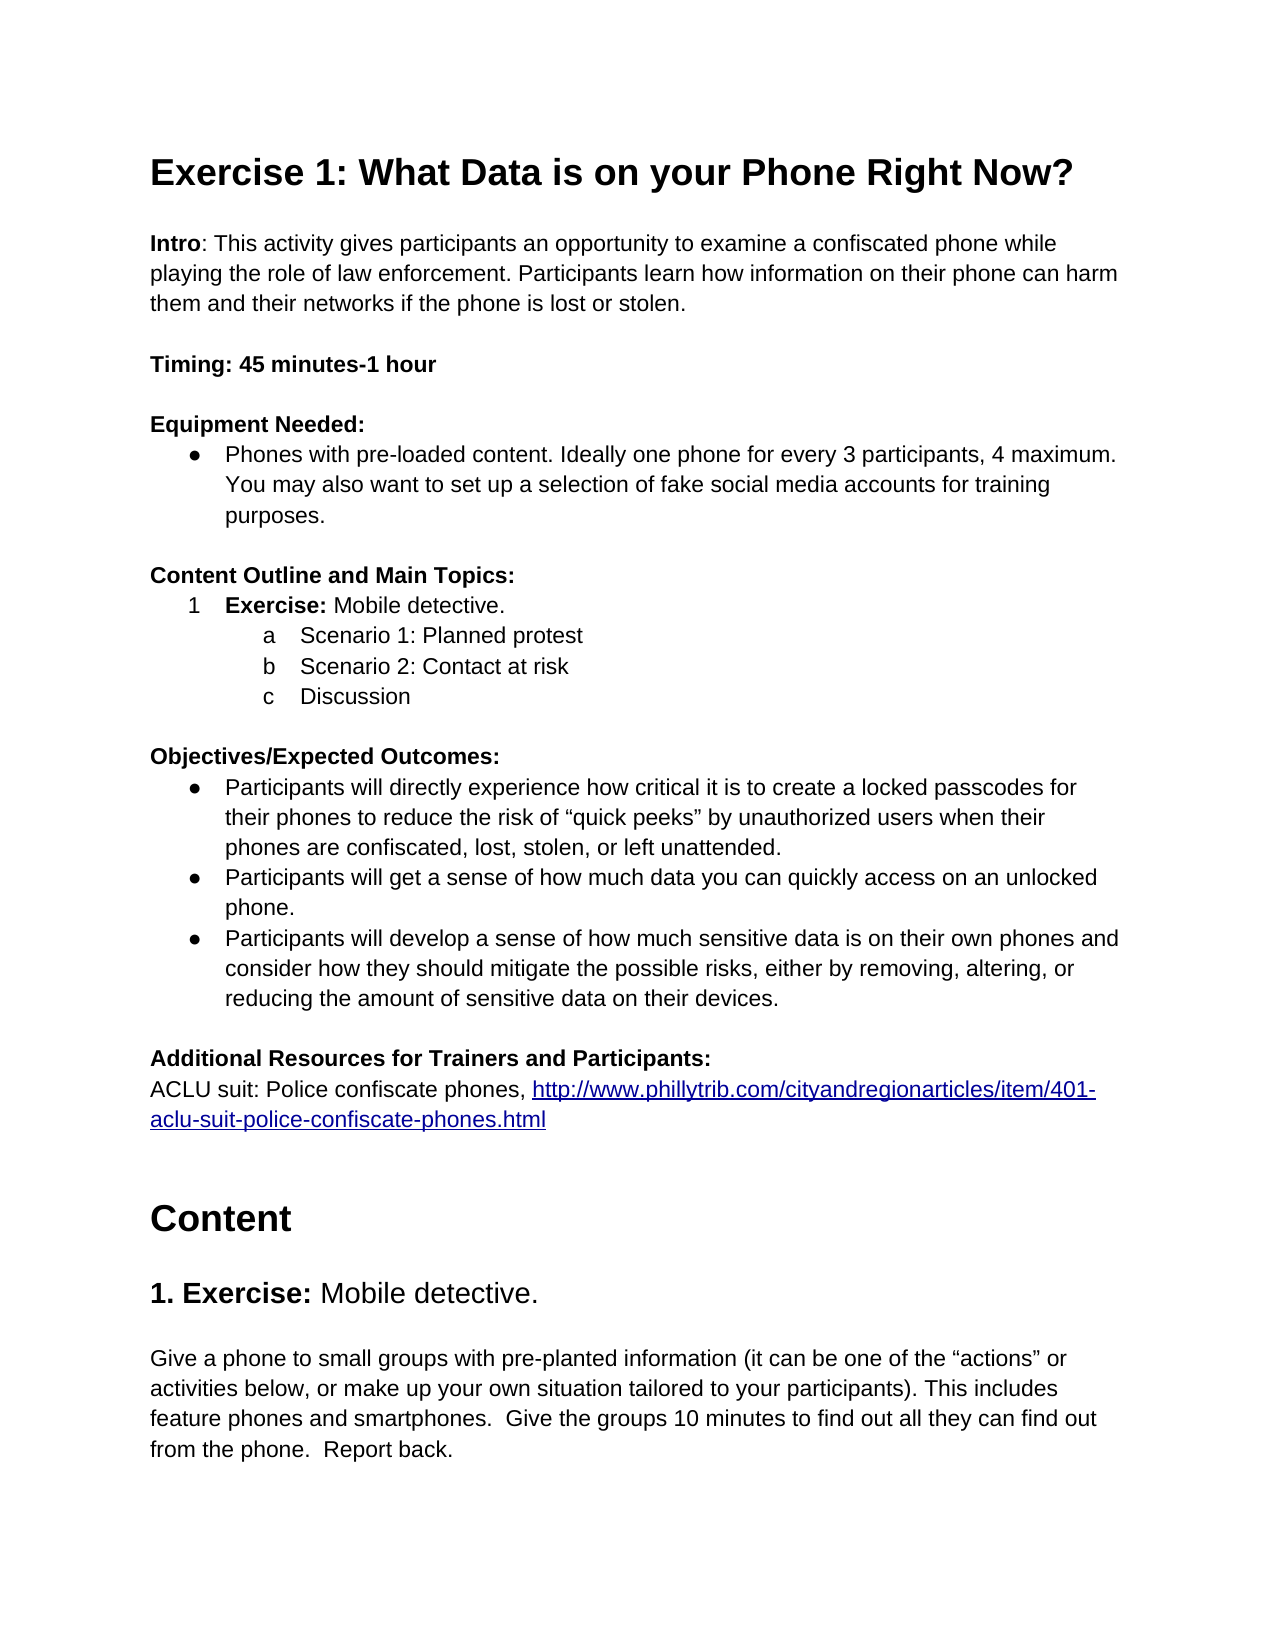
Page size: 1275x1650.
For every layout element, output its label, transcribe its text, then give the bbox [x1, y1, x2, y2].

list Exercise: Mobile detective. [188, 592, 1125, 619]
text ACLU suit: Police confiscate phones, http://www.phillytrib.com/cityandregionarticles/item/401-aclu-suit-police-confiscate-phones.html [150, 1076, 1125, 1132]
list Participants will directly experience how critical it is to create a locked passcodes for their phones to reduce the risk of “quick peeks” by unauthorized users when their phones are confiscated, lost, stolen, or left unattended. [188, 773, 1125, 860]
list Scenario 1: Planned protest [263, 622, 1125, 649]
list Participants will develop a sense of how much sensitive data is on their own phones and consider how they should mitigate the possible risks, either by removing, altering, or reducing the amount of sensitive data on their devices. [188, 924, 1125, 1011]
text Content Outline and Main Topics: [150, 562, 1125, 588]
text Give a phone to small groups with pre-planted information (it can be one of the “actions” or activities below, or make up your own situation tailored to your participants). This includes feature phones and smartphones. Give the groups 10 minutes to find out all they can find out from the phone. Report back. [150, 1345, 1125, 1462]
text 1. Exercise: Mobile detective. [150, 1276, 1125, 1310]
text Content [150, 1196, 1125, 1239]
list Discussion [263, 683, 1125, 709]
list Phones with pre-loaded content. Ideally one phone for every 3 participants, 4 maximum. You may also want to set up a selection of fake social media accounts for training purposes. [188, 441, 1125, 528]
list Participants will get a sense of how much data you can quickly access on an unlocked phone. [188, 864, 1125, 921]
text Objectives/Expected Outcomes: [150, 743, 1125, 770]
text Intro: This activity gives participants an opportunity to examine a confiscated phone while playing the role of law enforcement. Participants learn how information on their phone can harm them and their networks if the phone is lost or stolen. [150, 230, 1125, 317]
text Equipment Needed: [150, 411, 1125, 437]
text Exercise 1: What Data is on your Phone Right Now? [150, 150, 1125, 193]
text Timing: 45 minutes-1 hour [150, 351, 1125, 377]
list Scenario 2: Contact at risk [263, 653, 1125, 679]
text Additional Resources for Trainers and Participants: [150, 1045, 1125, 1072]
